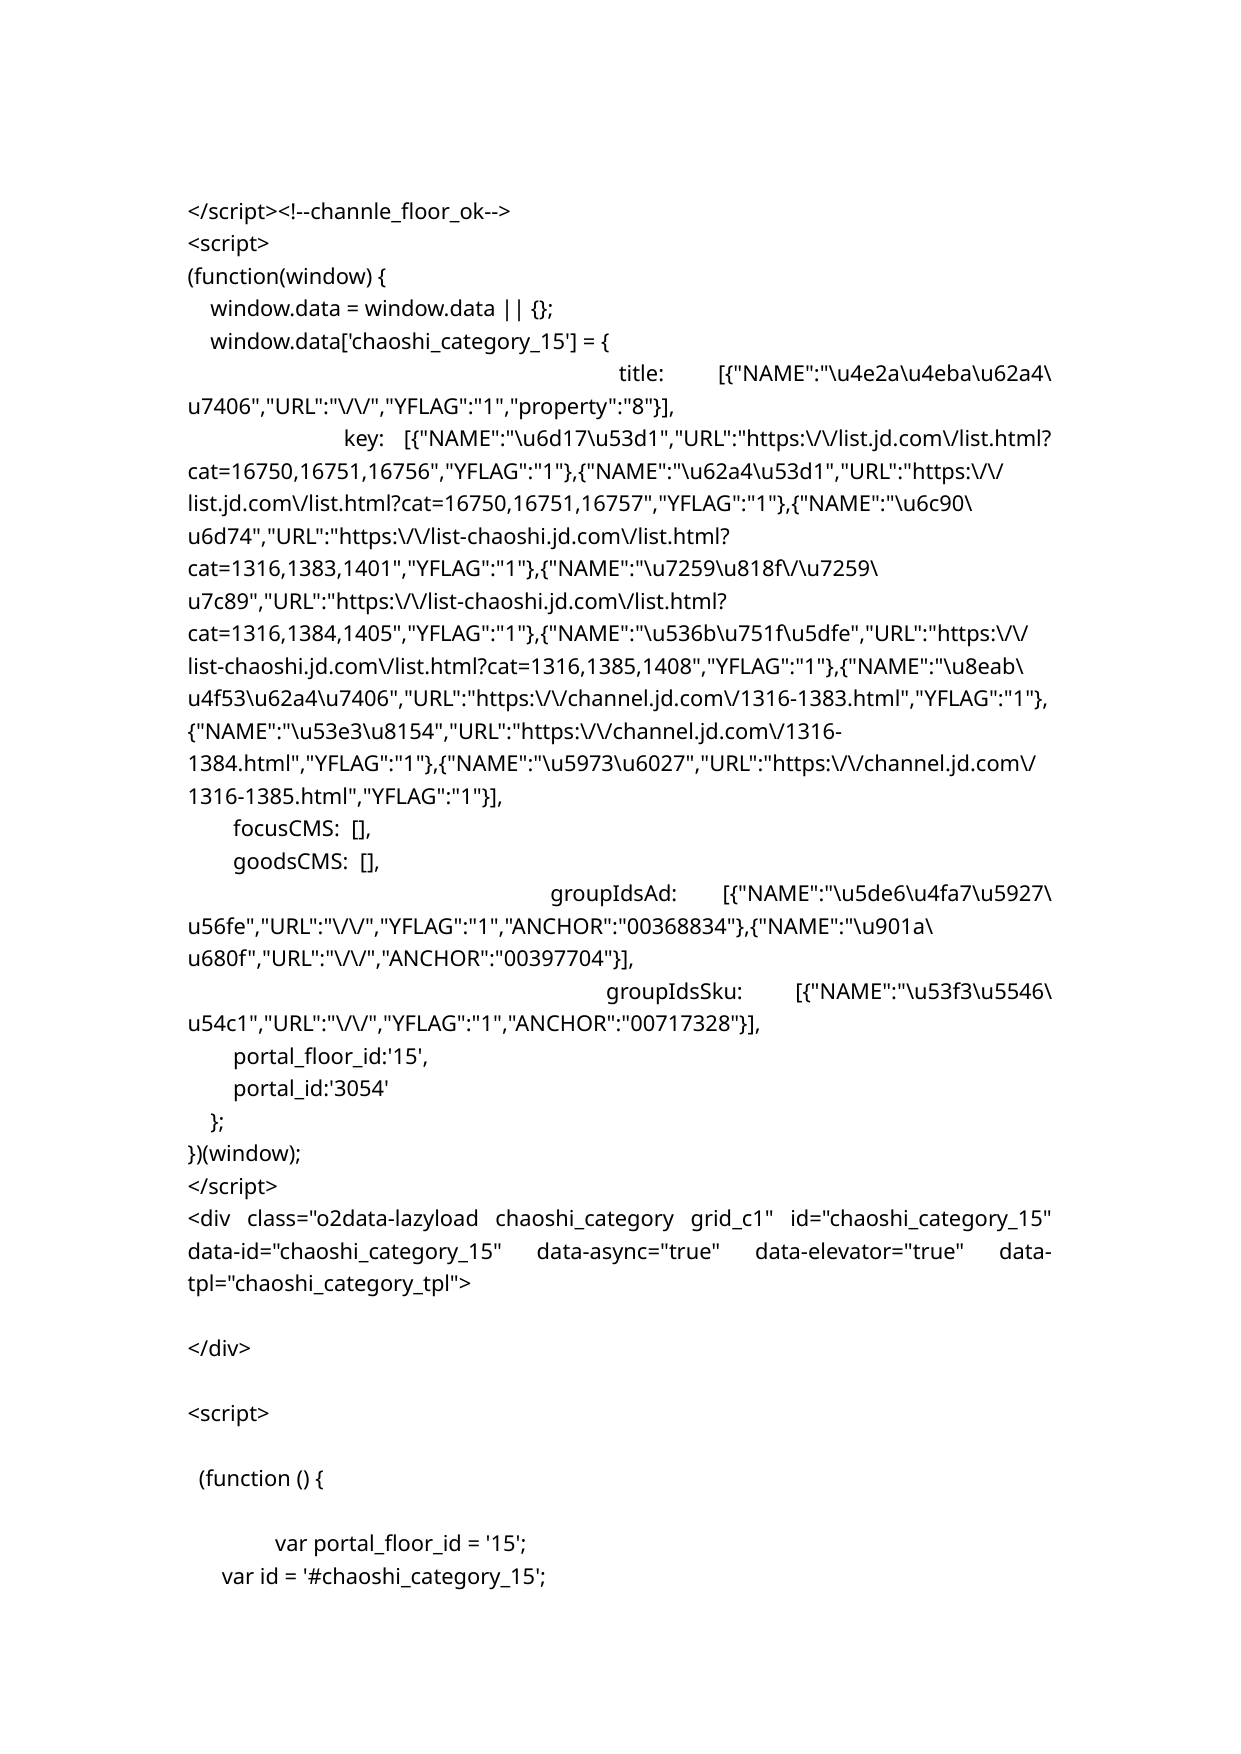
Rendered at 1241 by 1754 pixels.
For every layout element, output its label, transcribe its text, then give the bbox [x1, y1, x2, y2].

text window.data = window.data || {}; [187, 292, 1053, 324]
text groupIdsSku: [{"NAME":"\u53f3\u5546\u54c1","URL":"\/\/","YFLAG":"1","ANCHOR":"00717328"}], [187, 974, 1053, 1039]
text portal_id:'3054' [187, 1072, 1053, 1104]
text title: [{"NAME":"\u4e2a\u4eba\u62a4\u7406","URL":"\/\/","YFLAG":"1","property":"8"}], [187, 357, 1053, 422]
text key: [{"NAME":"\u6d17\u53d1","URL":"https:\/\/list.jd.com\/list.html?cat=16750,16751,16756","YFLAG":"1"},{"NAME":"\u62a4\u53d1","URL":"https:\/\/list.jd.com\/list.html?cat=16750,16751,16757","YFLAG":"1"},{"NAME":"\u6c90\u6d74","URL":"https:\/\/list-chaoshi.jd.com\/list.html?cat=1316,1383,1401","YFLAG":"1"},{"NAME":"\u7259\u818f\/\u7259\u7c89","URL":"https:\/\/list-chaoshi.jd.com\/list.html?cat=1316,1384,1405","YFLAG":"1"},{"NAME":"\u536b\u751f\u5dfe","URL":"https:\/\/list-chaoshi.jd.com\/list.html?cat=1316,1385,1408","YFLAG":"1"},{"NAME":"\u8eab\u4f53\u62a4\u7406","URL":"https:\/\/channel.jd.com\/1316-1383.html","YFLAG":"1"},{"NAME":"\u53e3\u8154","URL":"https:\/\/channel.jd.com\/1316-1384.html","YFLAG":"1"},{"NAME":"\u5973\u6027","URL":"https:\/\/channel.jd.com\/1316-1385.html","YFLAG":"1"}], [187, 422, 1053, 812]
text window.data['chaoshi_category_15'] = { [187, 324, 1053, 357]
text focusCMS: [], [187, 812, 1053, 844]
text <script> [187, 1397, 1053, 1429]
text <div class="o2data-lazyload chaoshi_category grid_c1" id="chaoshi_category_15" data-id="chaoshi_category_15" data-async="true" data-elevator="true" data-tpl="chaoshi_category_tpl"> [187, 1202, 1053, 1299]
text <script> [187, 227, 1053, 259]
text })(window); [187, 1137, 1053, 1169]
text goodsCMS: [], [187, 844, 1053, 877]
text portal_floor_id:'15', [187, 1039, 1053, 1072]
text var id = '#chaoshi_category_15'; [187, 1559, 1053, 1592]
text }; [187, 1104, 1053, 1137]
text var portal_floor_id = '15'; [187, 1527, 1053, 1559]
text groupIdsAd: [{"NAME":"\u5de6\u4fa7\u5927\u56fe","URL":"\/\/","YFLAG":"1","ANCHOR":"00368834"},{"NAME":"\u901a\u680f","URL":"\/\/","ANCHOR":"00397704"}], [187, 877, 1053, 974]
text </script><!--channle_floor_ok--> [187, 194, 1053, 227]
text </div> [187, 1332, 1053, 1364]
text (function(window) { [187, 259, 1053, 292]
text (function () { [187, 1462, 1053, 1494]
text </script> [187, 1169, 1053, 1202]
